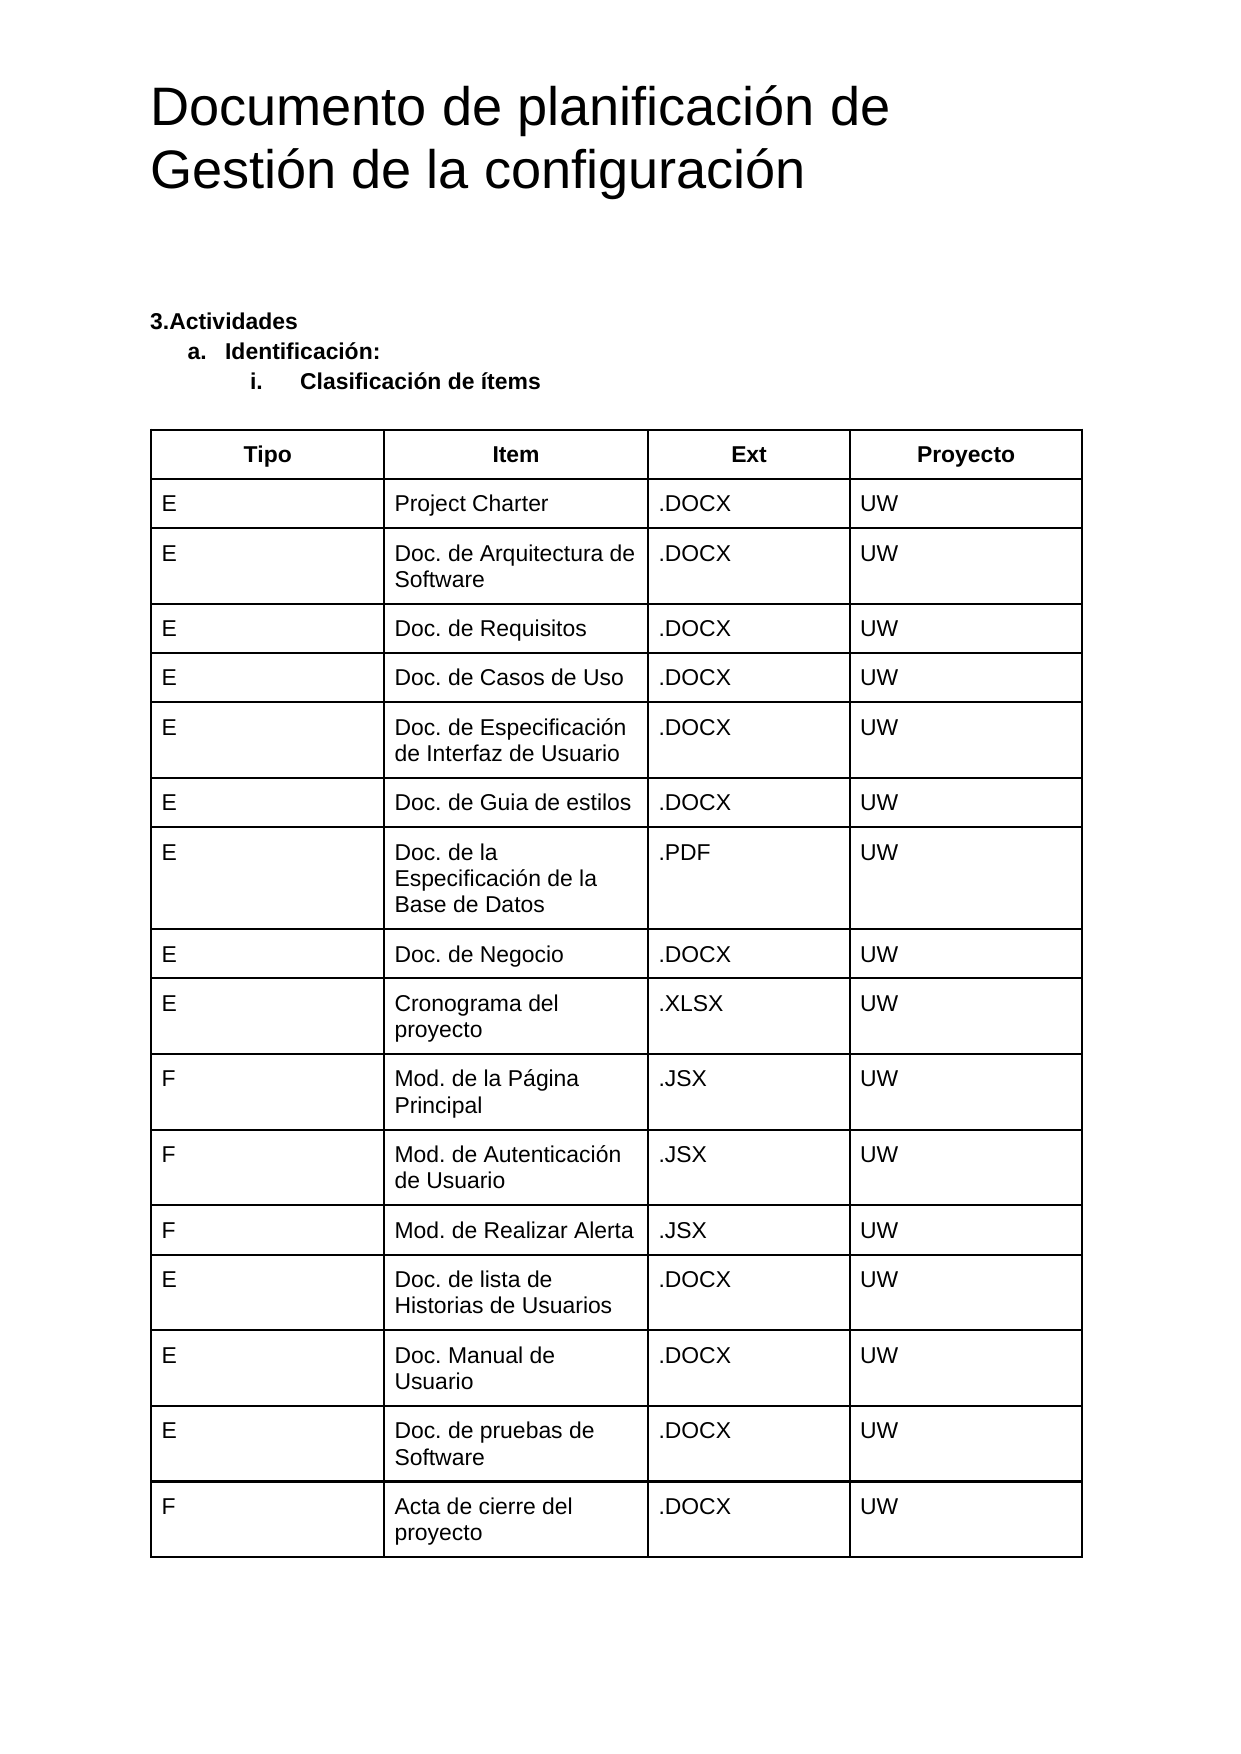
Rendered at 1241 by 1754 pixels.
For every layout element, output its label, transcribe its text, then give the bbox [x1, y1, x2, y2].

table_cell Doc. de Arquitectura de Software [385, 529, 647, 603]
table_cell .JSX [649, 1131, 849, 1204]
table_cell UW [851, 1256, 1081, 1329]
table_header Ext [649, 431, 849, 478]
table_cell UW [851, 1331, 1081, 1405]
table_cell UW [851, 779, 1081, 826]
table_cell .DOCX [649, 1331, 849, 1405]
table_cell E [152, 703, 383, 777]
table_cell Cronograma del proyecto [385, 979, 647, 1053]
text 3.Actividades [150, 308, 1090, 334]
table_header Item [385, 431, 647, 478]
table_cell UW [851, 1206, 1081, 1253]
table_cell E [152, 828, 383, 928]
table_cell Project Charter [385, 480, 647, 527]
table_cell Doc. de Negocio [385, 930, 647, 977]
table_header Tipo [152, 431, 383, 478]
table_cell Doc. de lista de Historias de Usuarios [385, 1256, 647, 1329]
table_cell .DOCX [649, 654, 849, 701]
table_cell .DOCX [649, 930, 849, 977]
table_cell UW [851, 1055, 1081, 1128]
table_cell F [152, 1131, 383, 1204]
table_cell UW [851, 1483, 1081, 1556]
table_cell UW [851, 930, 1081, 977]
table_cell E [152, 979, 383, 1053]
table_cell Doc. de Especificación de Interfaz de Usuario [385, 703, 647, 777]
table_cell .JSX [649, 1206, 849, 1253]
table_cell Doc. de pruebas de Software [385, 1407, 647, 1480]
table_cell UW [851, 1131, 1081, 1204]
table_cell E [152, 605, 383, 652]
table_cell E [152, 654, 383, 701]
table_cell .PDF [649, 828, 849, 928]
table_cell E [152, 529, 383, 603]
table_cell E [152, 1331, 383, 1405]
table_cell .DOCX [649, 529, 849, 603]
table_cell .DOCX [649, 480, 849, 527]
table_cell F [152, 1483, 383, 1556]
table_cell E [152, 779, 383, 826]
table_cell E [152, 1407, 383, 1480]
table_cell .DOCX [649, 1407, 849, 1480]
table_cell .DOCX [649, 1256, 849, 1329]
table_header Proyecto [851, 431, 1081, 478]
table_cell Doc. de Guia de estilos [385, 779, 647, 826]
table_cell Doc. de la Especificación de la Base de Datos [385, 828, 647, 928]
table_cell Mod. de Realizar Alerta [385, 1206, 647, 1253]
table_cell UW [851, 1407, 1081, 1480]
table_cell F [152, 1206, 383, 1253]
table_cell Doc. Manual de Usuario [385, 1331, 647, 1405]
table_cell UW [851, 529, 1081, 603]
table_cell .JSX [649, 1055, 849, 1128]
table_cell Acta de cierre del proyecto [385, 1483, 647, 1556]
table_cell Mod. de la Página Principal [385, 1055, 647, 1128]
table_cell .DOCX [649, 1483, 849, 1556]
table_cell Mod. de Autenticación de Usuario [385, 1131, 647, 1204]
table_cell UW [851, 654, 1081, 701]
table_cell UW [851, 828, 1081, 928]
table_cell UW [851, 480, 1081, 527]
list Identificación: [187, 338, 1090, 364]
table_cell UW [851, 605, 1081, 652]
table_cell .XLSX [649, 979, 849, 1053]
table_cell UW [851, 979, 1081, 1053]
table_cell Doc. de Requisitos [385, 605, 647, 652]
table_cell E [152, 930, 383, 977]
table_cell UW [851, 703, 1081, 777]
table_cell .DOCX [649, 605, 849, 652]
table_cell F [152, 1055, 383, 1128]
table_cell .DOCX [649, 779, 849, 826]
table_cell .DOCX [649, 703, 849, 777]
table_cell E [152, 1256, 383, 1329]
table_cell Doc. de Casos de Uso [385, 654, 647, 701]
table_cell E [152, 480, 383, 527]
list Clasificación de ítems [262, 368, 1090, 394]
